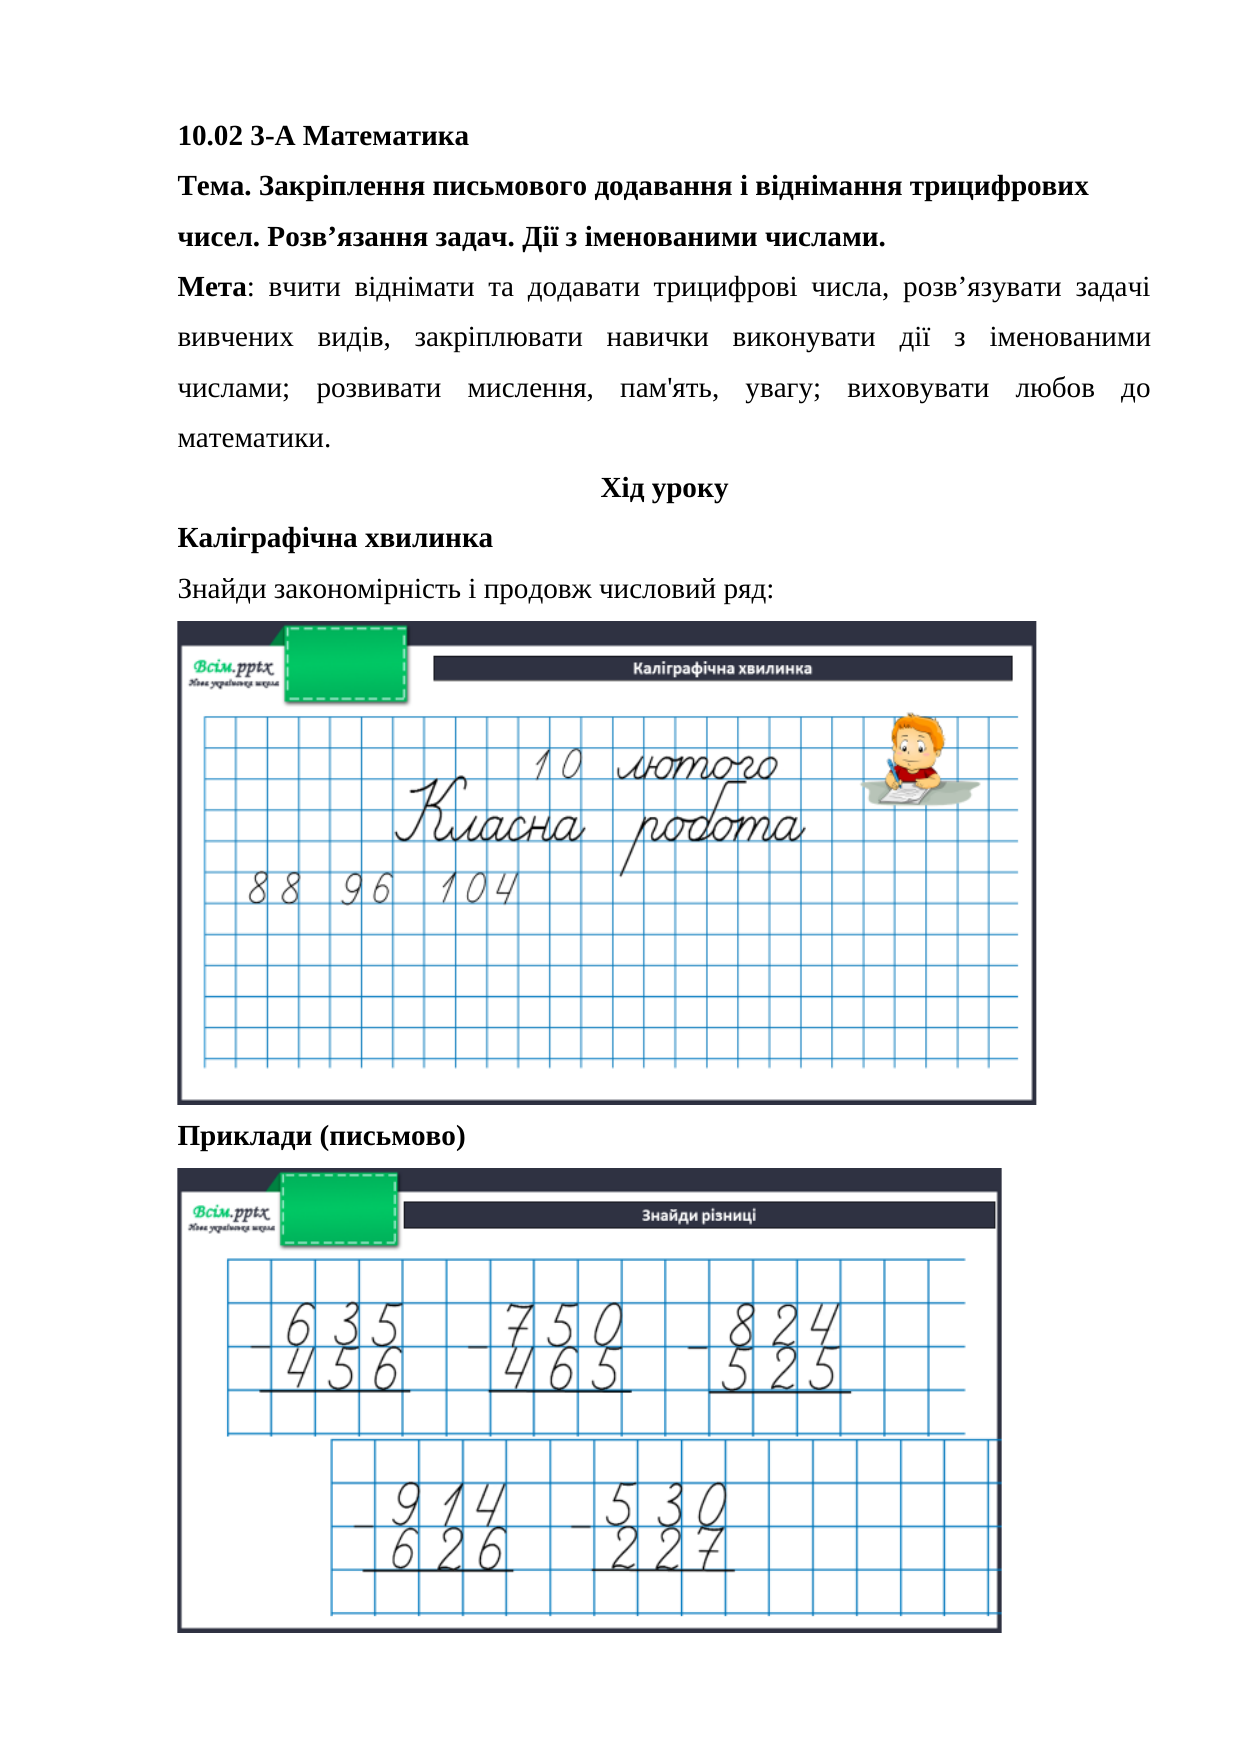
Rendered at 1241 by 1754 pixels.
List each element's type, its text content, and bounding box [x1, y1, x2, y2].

text Мета: вчити віднімати та додавати трицифрові числа, розв’язувати задачі вивчених видів, закріплювати навички виконувати дії з іменованими числами; розвивати мислення, пам'ять, увагу; виховувати любов до математики. [177, 269, 1152, 453]
text Знайди закономірність і продовж числовий ряд: [177, 571, 1152, 604]
picture [177, 1168, 1002, 1633]
text Хід уроку [177, 470, 1152, 504]
text Приклади (письмово) [177, 1118, 1152, 1152]
text 10.02 3-А Математика [177, 118, 1152, 152]
text Каліграфічна хвилинка [177, 521, 1152, 554]
picture [177, 621, 1037, 1105]
text Тема. Закріплення письмового додавання і віднімання трицифрових чисел. Розв’язання задач. Дії з іменованими числами. [177, 168, 1152, 252]
